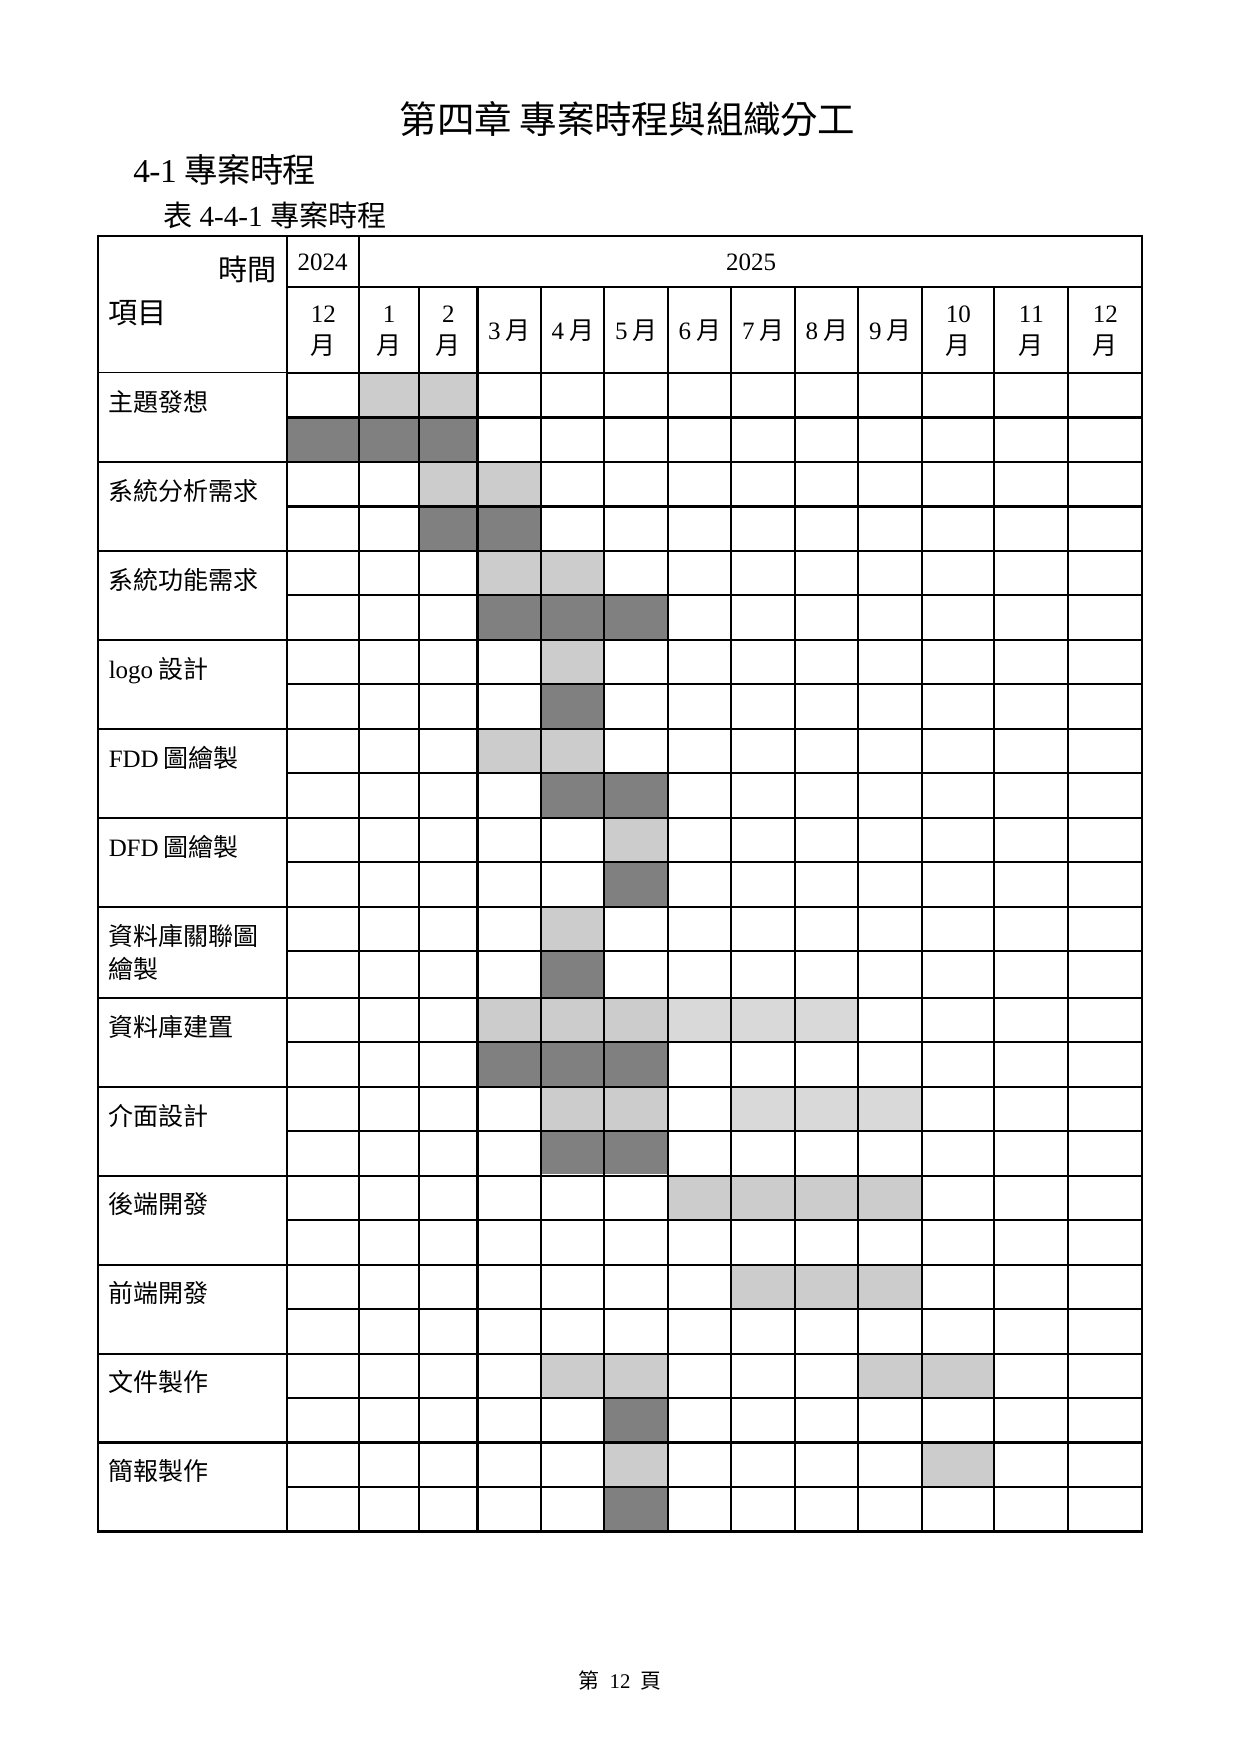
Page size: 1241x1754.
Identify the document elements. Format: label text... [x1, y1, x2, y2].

table_cell [669, 999, 730, 1041]
table_cell [732, 774, 794, 817]
table_cell [923, 1043, 993, 1086]
table_cell [669, 419, 730, 461]
table_cell [479, 1177, 540, 1219]
table_cell [796, 1310, 857, 1352]
table_cell 8月 [796, 288, 857, 372]
table_cell [288, 508, 358, 550]
table_cell 2月 [420, 288, 476, 372]
table_cell [859, 419, 921, 461]
table_cell [1069, 374, 1141, 416]
table_cell [669, 730, 730, 772]
table_cell 7月 [732, 288, 794, 372]
table_cell [796, 819, 857, 861]
table_cell [479, 1444, 540, 1486]
table_cell [542, 641, 603, 683]
table_cell [420, 419, 476, 461]
table_cell [288, 999, 358, 1041]
table_cell [859, 819, 921, 861]
table_cell [605, 596, 667, 639]
table_cell [605, 1221, 667, 1263]
table_cell [923, 419, 993, 461]
table_cell [995, 419, 1067, 461]
table_cell [796, 1043, 857, 1086]
table_cell [420, 999, 476, 1041]
table_cell [732, 819, 794, 861]
table_cell 12月 [288, 288, 358, 372]
table_cell [360, 641, 418, 683]
table_cell [796, 952, 857, 997]
table_cell [605, 463, 667, 505]
table_cell [542, 730, 603, 772]
table_cell [669, 1488, 730, 1530]
table_cell [669, 552, 730, 594]
table_cell [605, 819, 667, 861]
table_cell [479, 1399, 540, 1441]
table_cell [669, 596, 730, 639]
table_cell [479, 999, 540, 1041]
table_cell [859, 685, 921, 728]
table_cell [605, 374, 667, 416]
table_cell [479, 596, 540, 639]
table_cell 10月 [923, 288, 993, 372]
table_cell 1月 [360, 288, 418, 372]
table_cell [859, 1444, 921, 1486]
table_cell [859, 1132, 921, 1174]
table_cell [923, 952, 993, 997]
table_cell [1069, 1488, 1141, 1530]
table_cell [288, 641, 358, 683]
table_cell [1069, 952, 1141, 997]
table_cell [479, 463, 540, 505]
table_cell [1069, 908, 1141, 950]
table_cell [288, 1221, 358, 1263]
table_cell [796, 1221, 857, 1263]
table_cell [542, 1088, 603, 1130]
table_cell [420, 774, 476, 817]
table_cell [420, 1132, 476, 1174]
table_cell [859, 463, 921, 505]
table_cell 資料庫建置 [99, 999, 286, 1086]
table_cell [605, 1043, 667, 1086]
table_cell [288, 774, 358, 817]
table_cell [605, 1177, 667, 1219]
table_cell [542, 596, 603, 639]
table_cell [420, 1177, 476, 1219]
table_cell [923, 1488, 993, 1530]
table_cell [995, 999, 1067, 1041]
table_cell [732, 1488, 794, 1530]
table_cell [360, 1355, 418, 1397]
table_cell [859, 1399, 921, 1441]
table_cell [732, 463, 794, 505]
table_cell [669, 1221, 730, 1263]
table_cell [995, 1399, 1067, 1441]
table_cell [1069, 1266, 1141, 1308]
table_cell [995, 596, 1067, 639]
table_cell [479, 863, 540, 906]
table_cell 後端開發 [99, 1177, 286, 1263]
table_cell [1069, 463, 1141, 505]
table_cell [479, 641, 540, 683]
table_cell [796, 863, 857, 906]
table_cell [420, 508, 476, 550]
table_cell [995, 730, 1067, 772]
table_cell [542, 819, 603, 861]
table_cell [859, 1355, 921, 1397]
table_cell [732, 1399, 794, 1441]
table_cell [669, 819, 730, 861]
table_cell [420, 908, 476, 950]
table_cell [605, 1132, 667, 1174]
table_cell [732, 1043, 794, 1086]
table_cell [732, 1310, 794, 1352]
table_cell 文件製作 [99, 1355, 286, 1441]
table_cell [420, 685, 476, 728]
table_cell [542, 1399, 603, 1441]
table_cell [796, 419, 857, 461]
table_cell [995, 1310, 1067, 1352]
table_cell [669, 374, 730, 416]
table_cell [605, 1444, 667, 1486]
table_cell [859, 1221, 921, 1263]
table_cell [669, 685, 730, 728]
table_cell 介面設計 [99, 1088, 286, 1174]
table_cell 9月 [859, 288, 921, 372]
table_cell [796, 552, 857, 594]
table_cell [995, 1355, 1067, 1397]
table_cell [1069, 685, 1141, 728]
table_cell [288, 1444, 358, 1486]
table_cell [995, 463, 1067, 505]
table_cell [542, 685, 603, 728]
table_cell [732, 374, 794, 416]
table_cell [859, 1488, 921, 1530]
table_cell [605, 1088, 667, 1130]
table_cell [360, 908, 418, 950]
table_cell [923, 1088, 993, 1130]
table_cell [542, 1444, 603, 1486]
table_cell [1069, 730, 1141, 772]
table_cell [360, 863, 418, 906]
table_cell [479, 730, 540, 772]
table_cell [479, 819, 540, 861]
table_cell [923, 999, 993, 1041]
table_cell [479, 1221, 540, 1263]
table_cell [288, 952, 358, 997]
table_cell [669, 1310, 730, 1352]
table_cell [542, 463, 603, 505]
table_cell [1069, 1221, 1141, 1263]
table_cell [479, 1088, 540, 1130]
table_cell [542, 419, 603, 461]
table_cell [1069, 1444, 1141, 1486]
table_cell [605, 908, 667, 950]
table_cell [542, 1177, 603, 1219]
table_cell [1069, 1399, 1141, 1441]
table_cell [360, 819, 418, 861]
table_cell [288, 1355, 358, 1397]
table_cell [995, 508, 1067, 550]
table_cell [732, 685, 794, 728]
table_cell [420, 1488, 476, 1530]
table_cell [859, 1310, 921, 1352]
table_cell [796, 685, 857, 728]
table_cell [420, 1088, 476, 1130]
table_cell [796, 730, 857, 772]
table_cell [796, 641, 857, 683]
table_cell [669, 1266, 730, 1308]
table_cell [859, 374, 921, 416]
table_cell [796, 463, 857, 505]
table_cell DFD圖繪製 [99, 819, 286, 906]
table_cell [859, 1088, 921, 1130]
table_cell [479, 1132, 540, 1174]
table_cell [859, 1177, 921, 1219]
table_cell [669, 863, 730, 906]
table_cell [360, 419, 418, 461]
table_cell [542, 1355, 603, 1397]
table_cell [288, 819, 358, 861]
table_cell 資料庫關聯圖繪製 [99, 908, 286, 997]
table_cell [605, 1266, 667, 1308]
table_cell [732, 1444, 794, 1486]
table_cell [420, 374, 476, 416]
table_cell [605, 999, 667, 1041]
table_cell [605, 508, 667, 550]
table_cell [923, 552, 993, 594]
table_cell [859, 641, 921, 683]
table_cell [796, 1355, 857, 1397]
table_cell [796, 1088, 857, 1130]
table_cell [479, 1310, 540, 1352]
table_cell [995, 1221, 1067, 1263]
table_cell [1069, 1177, 1141, 1219]
table_cell [542, 1266, 603, 1308]
table_cell [796, 908, 857, 950]
table_cell [923, 908, 993, 950]
table_cell [669, 1177, 730, 1219]
table_cell [995, 863, 1067, 906]
table_cell [923, 863, 993, 906]
table_cell [360, 1488, 418, 1530]
table_cell [995, 819, 1067, 861]
table_cell [796, 1488, 857, 1530]
table_cell [360, 952, 418, 997]
table_cell [420, 1266, 476, 1308]
table_cell [605, 1488, 667, 1530]
table_cell [995, 1488, 1067, 1530]
table_cell [420, 463, 476, 505]
table_cell [420, 1310, 476, 1352]
table_cell [1069, 999, 1141, 1041]
table_cell [360, 999, 418, 1041]
table_cell [1069, 1043, 1141, 1086]
table_cell [859, 999, 921, 1041]
table_cell [360, 685, 418, 728]
table_cell [923, 1132, 993, 1174]
table_cell [479, 774, 540, 817]
table_cell [479, 419, 540, 461]
table_cell [796, 374, 857, 416]
table_cell [732, 908, 794, 950]
table_cell [923, 1177, 993, 1219]
table_cell [288, 1488, 358, 1530]
table_cell [288, 730, 358, 772]
table_cell [796, 508, 857, 550]
table_cell [420, 1444, 476, 1486]
table_cell [923, 508, 993, 550]
table_cell 系統分析需求 [99, 463, 286, 550]
table_cell 4月 [542, 288, 603, 372]
table_cell [420, 596, 476, 639]
table_cell 主題發想 [99, 373, 286, 461]
table_cell [995, 374, 1067, 416]
table_cell 3月 [479, 288, 540, 372]
table_cell [605, 774, 667, 817]
table_cell [923, 1355, 993, 1397]
table_cell [796, 1444, 857, 1486]
table_cell [732, 1355, 794, 1397]
table_cell [859, 774, 921, 817]
table_cell [923, 463, 993, 505]
table_cell [669, 1399, 730, 1441]
table_cell [542, 863, 603, 906]
table_cell [360, 1221, 418, 1263]
table_cell [995, 952, 1067, 997]
table_cell [288, 685, 358, 728]
table_cell [1069, 1132, 1141, 1174]
table_cell [669, 508, 730, 550]
table_cell [859, 1043, 921, 1086]
table_cell [1069, 552, 1141, 594]
table_cell [420, 1221, 476, 1263]
table_cell [732, 641, 794, 683]
table_cell [732, 596, 794, 639]
table_cell [923, 1399, 993, 1441]
table_cell [1069, 1310, 1141, 1352]
table_cell [796, 1177, 857, 1219]
table_cell [732, 552, 794, 594]
table_cell [859, 908, 921, 950]
table_cell [420, 1399, 476, 1441]
table_cell [288, 1310, 358, 1352]
table_cell [360, 552, 418, 594]
table_cell [732, 1221, 794, 1263]
table_cell [1069, 863, 1141, 906]
table_cell [420, 552, 476, 594]
table_cell [479, 685, 540, 728]
table_cell [732, 1177, 794, 1219]
table_cell [288, 1177, 358, 1219]
table_cell [360, 1444, 418, 1486]
table_cell [995, 1132, 1067, 1174]
table_cell [542, 508, 603, 550]
table_cell [995, 641, 1067, 683]
table_cell [923, 596, 993, 639]
table_cell [605, 1355, 667, 1397]
table_cell [669, 1043, 730, 1086]
table_cell [288, 419, 358, 461]
table_cell [923, 1444, 993, 1486]
table_cell [479, 1355, 540, 1397]
table_cell [605, 419, 667, 461]
table_cell [288, 596, 358, 639]
table_cell 11月 [995, 288, 1067, 372]
table_cell [859, 952, 921, 997]
table_cell [669, 1132, 730, 1174]
table_cell [859, 730, 921, 772]
table_cell [1069, 1088, 1141, 1130]
table_cell [479, 1043, 540, 1086]
table_cell 6月 [669, 288, 730, 372]
table_cell [732, 419, 794, 461]
table_cell [859, 863, 921, 906]
table_cell [1069, 819, 1141, 861]
table_cell [732, 952, 794, 997]
table_cell [923, 641, 993, 683]
table_cell [479, 908, 540, 950]
table_cell [923, 730, 993, 772]
table_cell [732, 863, 794, 906]
table_cell [605, 552, 667, 594]
table_cell [669, 908, 730, 950]
table_cell [796, 1132, 857, 1174]
table_cell [360, 463, 418, 505]
table_cell [542, 1221, 603, 1263]
table_cell [542, 1488, 603, 1530]
table_cell [288, 1399, 358, 1441]
table_cell [995, 1177, 1067, 1219]
table_cell [360, 1399, 418, 1441]
subtitle 第四章 專案時程與組織分工 [103, 90, 1152, 144]
table_cell [542, 552, 603, 594]
table_cell [732, 1266, 794, 1308]
table_cell [605, 1310, 667, 1352]
table_cell [542, 774, 603, 817]
table_cell [669, 1088, 730, 1130]
table_cell [288, 1043, 358, 1086]
table_cell [995, 552, 1067, 594]
table_cell [360, 730, 418, 772]
table_cell [360, 1132, 418, 1174]
table_cell [923, 1310, 993, 1352]
table_cell [732, 1132, 794, 1174]
table_cell [479, 1488, 540, 1530]
table_cell [542, 908, 603, 950]
table_cell [732, 999, 794, 1041]
table_cell [288, 1088, 358, 1130]
table_cell [288, 1132, 358, 1174]
table_cell [360, 1310, 418, 1352]
table_cell [859, 552, 921, 594]
table_cell [605, 1399, 667, 1441]
table_cell [420, 952, 476, 997]
table_cell [923, 819, 993, 861]
table_cell [360, 374, 418, 416]
table_cell [1069, 774, 1141, 817]
table_cell 前端開發 [99, 1266, 286, 1352]
table_cell [995, 908, 1067, 950]
table_cell [360, 1266, 418, 1308]
table_cell [923, 774, 993, 817]
table_cell [288, 908, 358, 950]
table_cell [288, 1266, 358, 1308]
table_cell [479, 952, 540, 997]
table_cell [1069, 419, 1141, 461]
table_cell [1069, 596, 1141, 639]
table_cell [360, 1088, 418, 1130]
table_cell [479, 374, 540, 416]
table_cell [542, 999, 603, 1041]
table_cell [796, 999, 857, 1041]
table_cell [420, 819, 476, 861]
table_cell [420, 730, 476, 772]
table_cell 系統功能需求 [99, 552, 286, 639]
table_cell [605, 685, 667, 728]
table_cell [995, 1088, 1067, 1130]
table_cell [605, 641, 667, 683]
table_cell [288, 863, 358, 906]
table_cell [420, 863, 476, 906]
table_cell [923, 1266, 993, 1308]
table_cell [995, 1043, 1067, 1086]
table_cell [360, 1043, 418, 1086]
table_cell [288, 552, 358, 594]
table_cell [669, 463, 730, 505]
table_cell [923, 374, 993, 416]
table_cell [605, 863, 667, 906]
table_cell [542, 1310, 603, 1352]
table_cell [605, 952, 667, 997]
table_cell [796, 774, 857, 817]
table_header 2024 [288, 237, 358, 286]
table_cell [542, 374, 603, 416]
table_cell [669, 774, 730, 817]
table_cell [360, 1177, 418, 1219]
table_cell [360, 508, 418, 550]
table_cell [420, 1043, 476, 1086]
table_cell FDD圖繪製 [99, 730, 286, 817]
table_cell [669, 1444, 730, 1486]
table_cell [542, 1132, 603, 1174]
table_cell [542, 952, 603, 997]
table_cell [995, 1266, 1067, 1308]
table_cell [796, 596, 857, 639]
table_header 時間 項目 [99, 237, 286, 372]
table_cell [732, 508, 794, 550]
table_cell 12月 [1069, 288, 1141, 372]
table_cell [479, 1266, 540, 1308]
table_cell [360, 596, 418, 639]
table_cell [288, 463, 358, 505]
table_cell [1069, 641, 1141, 683]
table_cell [1069, 508, 1141, 550]
subtitle 4-1 專案時程 [133, 144, 1152, 192]
table_cell [479, 552, 540, 594]
table_cell logo設計 [99, 641, 286, 728]
table_cell [1069, 1355, 1141, 1397]
table_header 2025 [360, 237, 1141, 286]
table_cell [796, 1266, 857, 1308]
text 表 4-4-1 專案時程 [164, 192, 1152, 234]
table_cell [732, 1088, 794, 1130]
table_cell [420, 641, 476, 683]
table_cell 簡報製作 [99, 1444, 286, 1530]
table_cell [859, 596, 921, 639]
table_cell [923, 685, 993, 728]
table_cell [288, 374, 358, 416]
table_cell [859, 508, 921, 550]
table_cell [995, 685, 1067, 728]
table_cell [995, 1444, 1067, 1486]
table_cell [796, 1399, 857, 1441]
table_cell [859, 1266, 921, 1308]
table_cell [923, 1221, 993, 1263]
table_cell [360, 774, 418, 817]
table_cell [542, 1043, 603, 1086]
table_cell [669, 641, 730, 683]
table_cell [479, 508, 540, 550]
table_cell [605, 730, 667, 772]
table_cell [420, 1355, 476, 1397]
table_cell [669, 1355, 730, 1397]
table_cell [732, 730, 794, 772]
table_cell 5月 [605, 288, 667, 372]
table_cell [669, 952, 730, 997]
table_cell [995, 774, 1067, 817]
